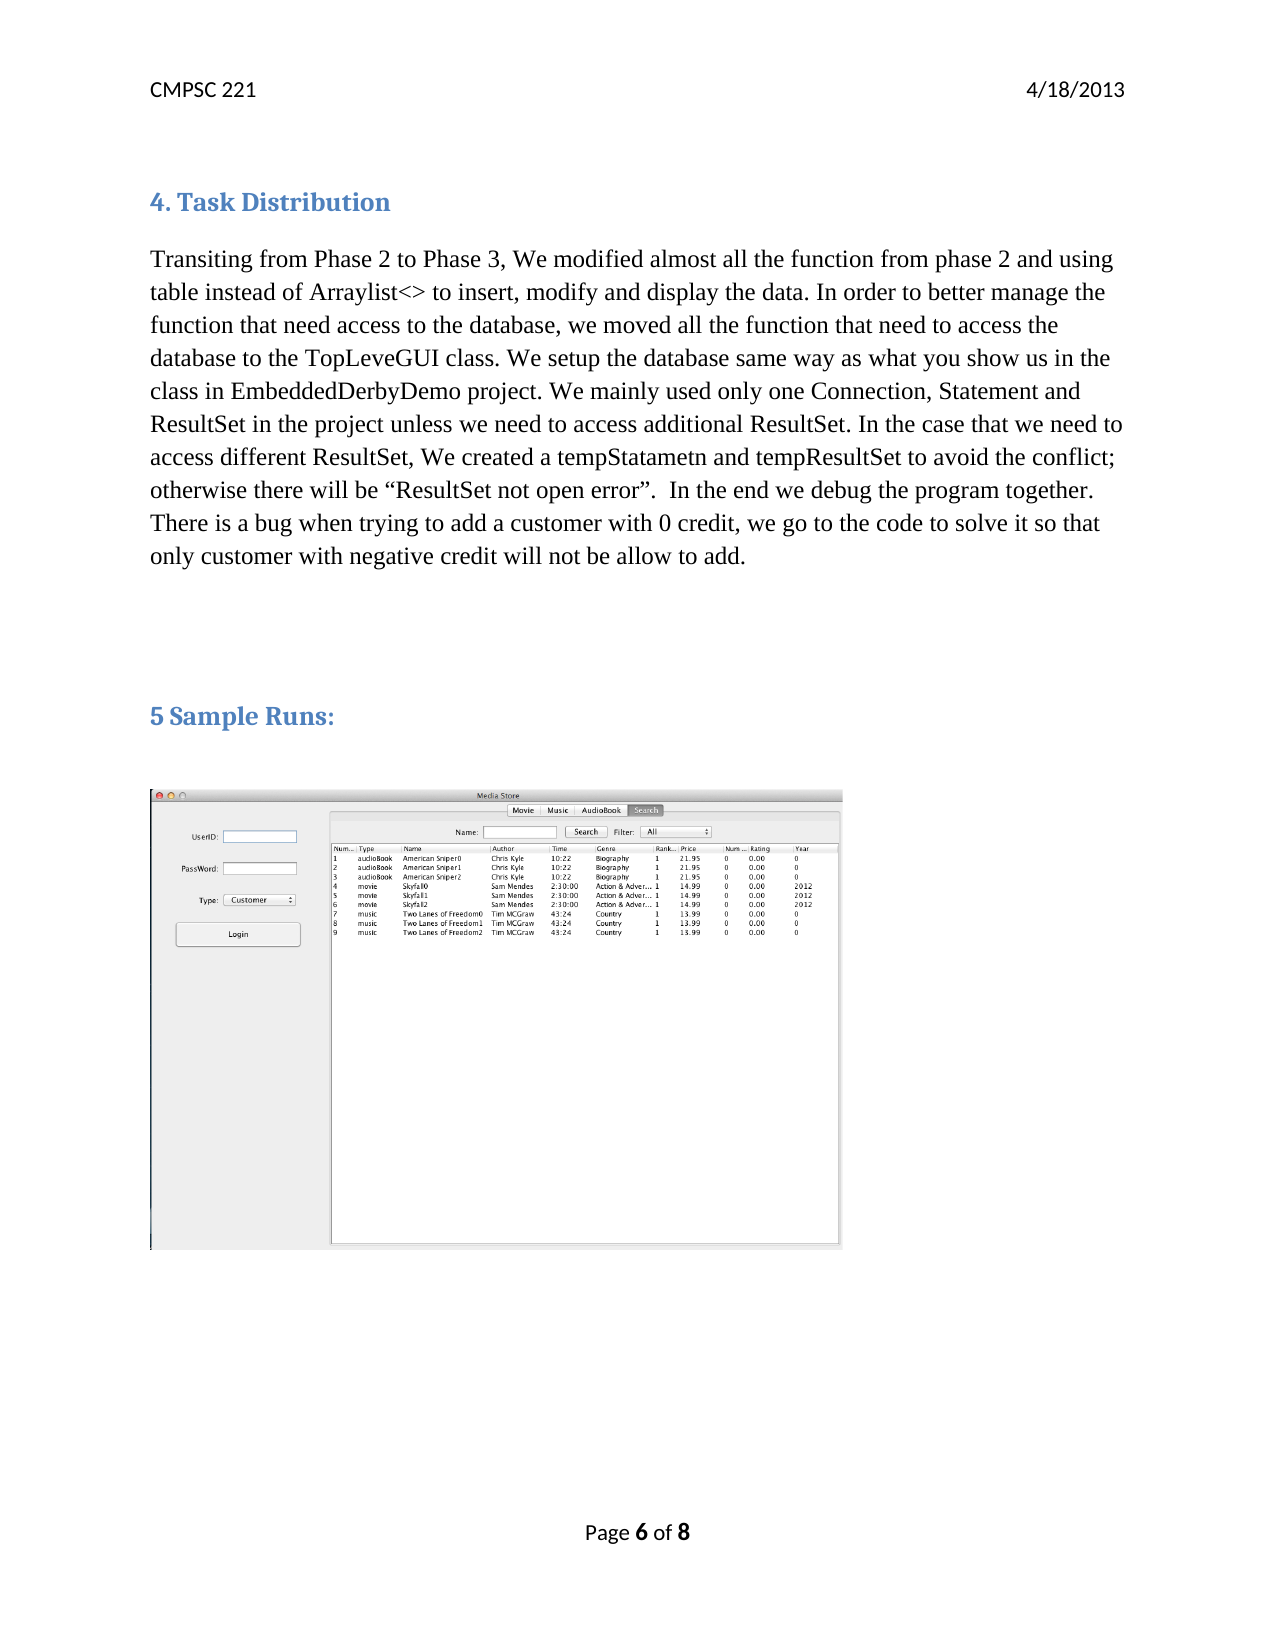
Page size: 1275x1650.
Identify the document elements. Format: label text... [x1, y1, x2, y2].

picture [150, 789, 843, 1250]
text 4. Task Distribution [150, 187, 1125, 218]
subtitle 5 Sample Runs: [150, 701, 1125, 732]
text Transiting from Phase 2 to Phase 3, We modified almost all the function from phase 2 and using table instead of Arraylist<> to insert, modify and display the data. In order to better manage the function that need access to the database, we moved all the function that need to access the database to the TopLeveGUI class. We setup the database same way as what you show us in the class in EmbeddedDerbyDemo project. We mainly used only one Connection, Statement and ResultSet in the project unless we need to access additional ResultSet. In the case that we need to access different ResultSet, We created a tempStatametn and tempResultSet to avoid the conflict; otherwise there will be “ResultSet not open error”. In the end we debug the program together. There is a bug when trying to add a customer with 0 credit, we go to the code to solve it so that only customer with negative credit will not be allow to add. [150, 244, 1125, 569]
